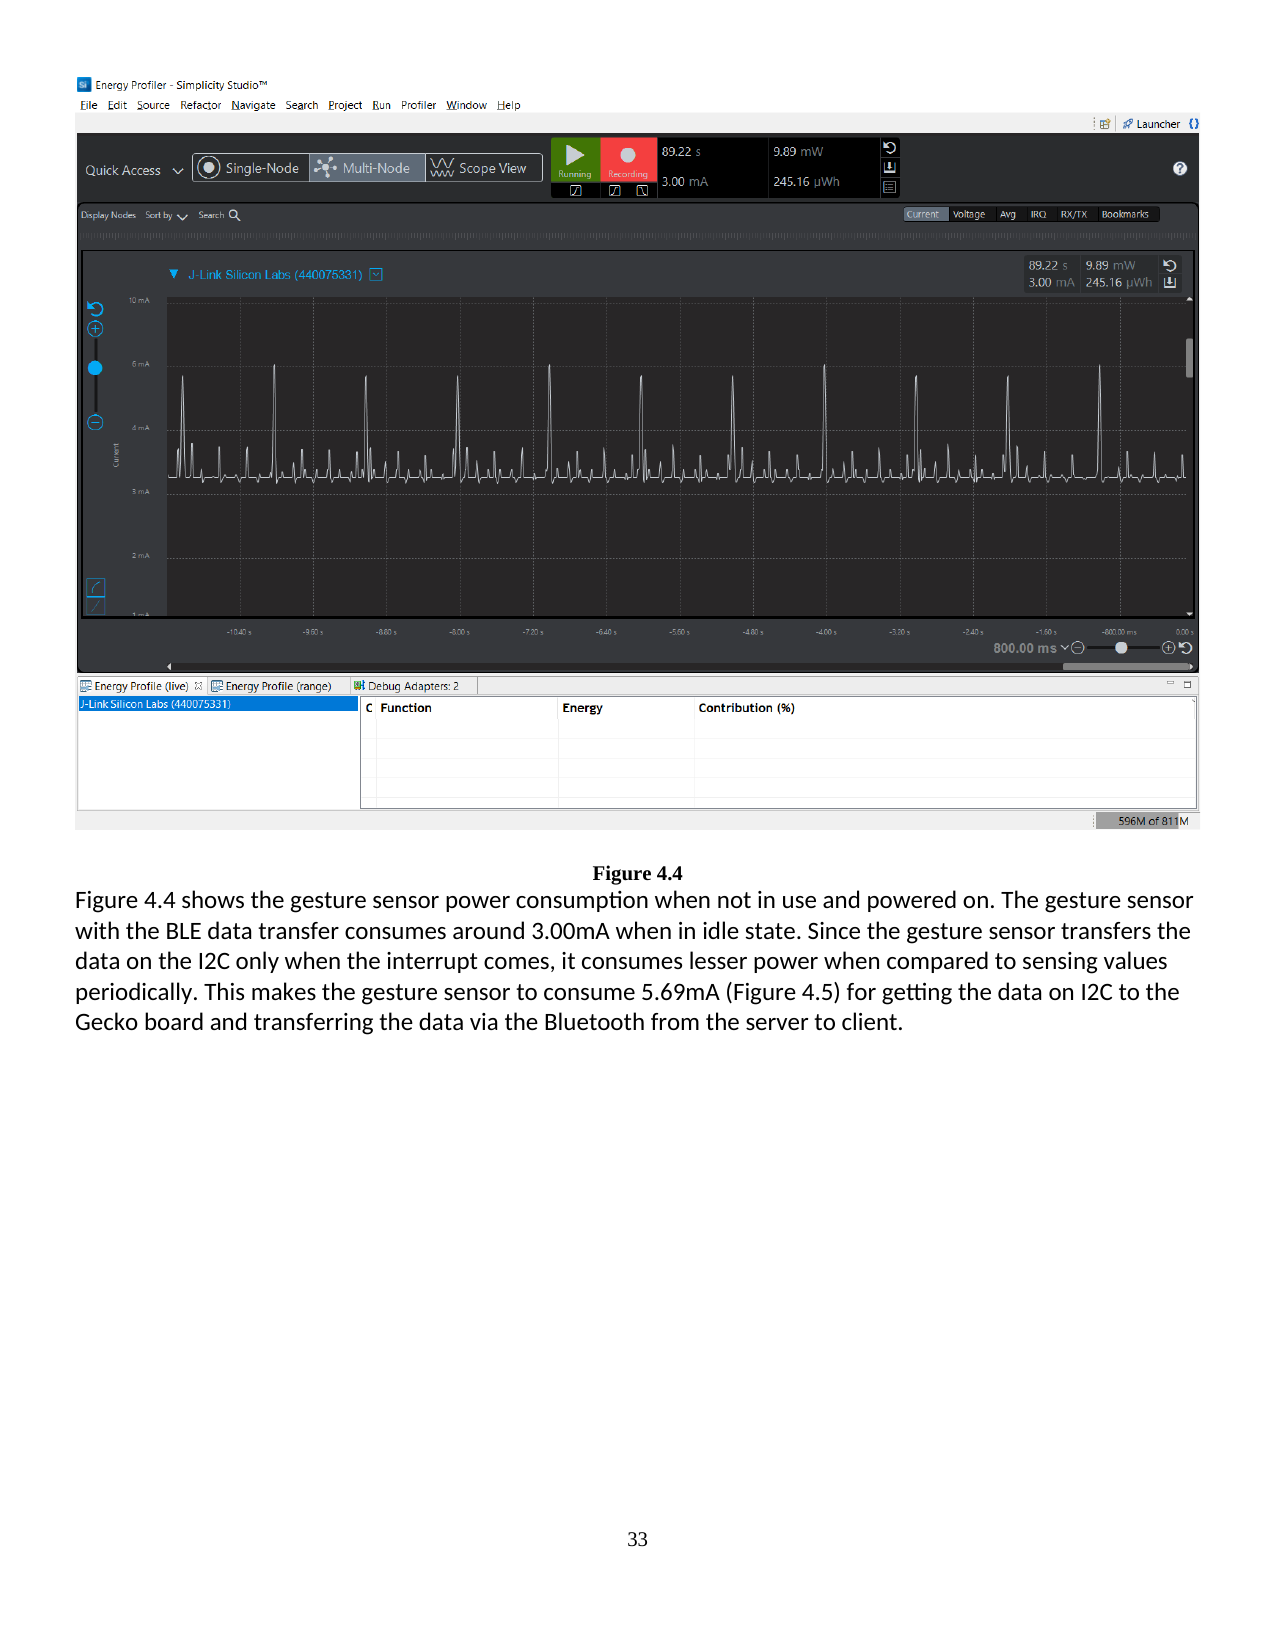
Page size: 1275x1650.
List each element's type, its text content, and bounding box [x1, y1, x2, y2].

text Figure 4.4 shows the gesture sensor power consumption when not in use and powered on. The gesture sensor with the BLE data transfer consumes around 3.00mA when in idle state. Since the gesture sensor transfers the data on the I2C only when the interrupt comes, it consumes lesser power when compared to sensing values periodically. This makes the gesture sensor to consume 5.69mA (Figure 4.5) for getting the data on I2C to the Gecko board and transferring the data via the Bluetooth from the server to client. [75, 884, 1200, 1037]
text Figure 4.4 [75, 860, 1200, 884]
picture [75, 75, 1200, 830]
